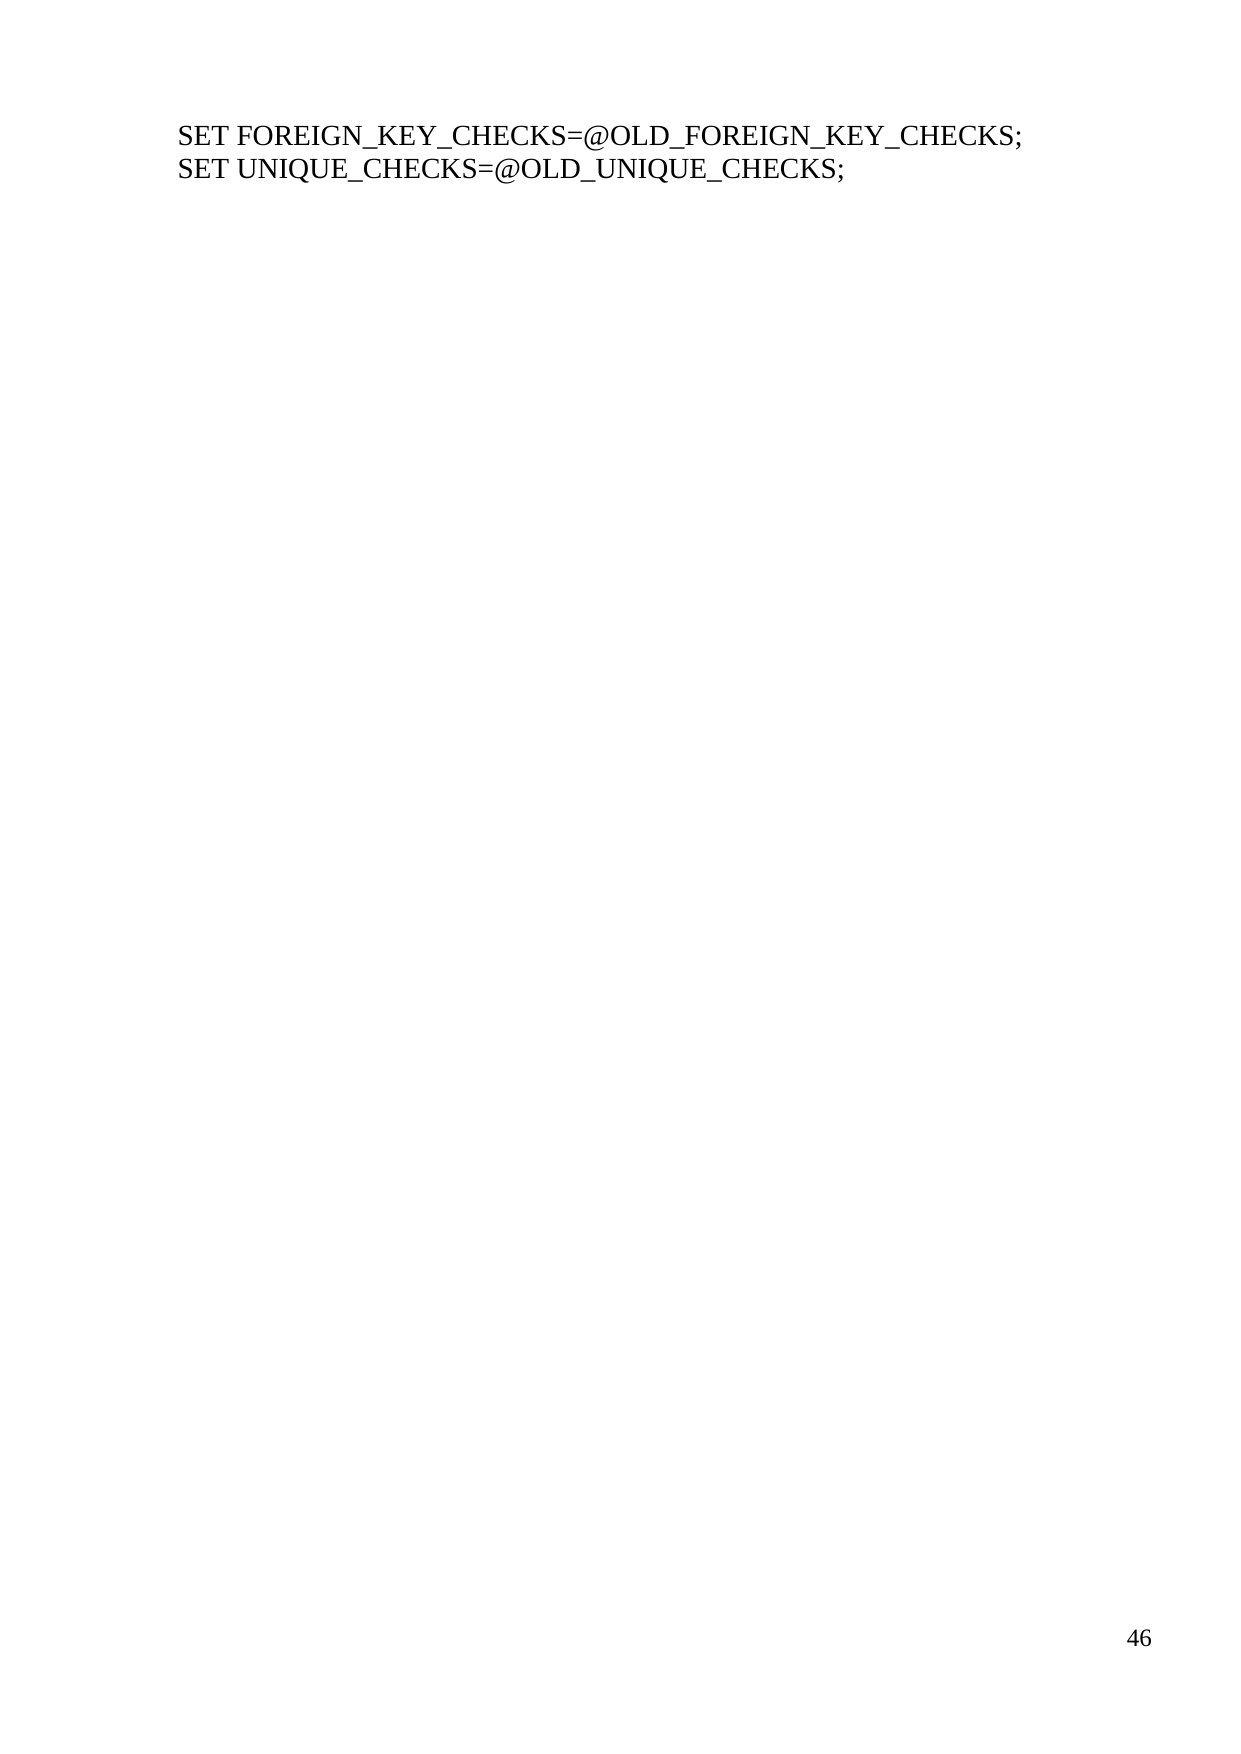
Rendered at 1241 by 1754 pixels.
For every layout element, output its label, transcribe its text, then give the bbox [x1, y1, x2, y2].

text SET FOREIGN_KEY_CHECKS=@OLD_FOREIGN_KEY_CHECKS; [177, 118, 1152, 152]
text SET UNIQUE_CHECKS=@OLD_UNIQUE_CHECKS; [177, 152, 1152, 185]
